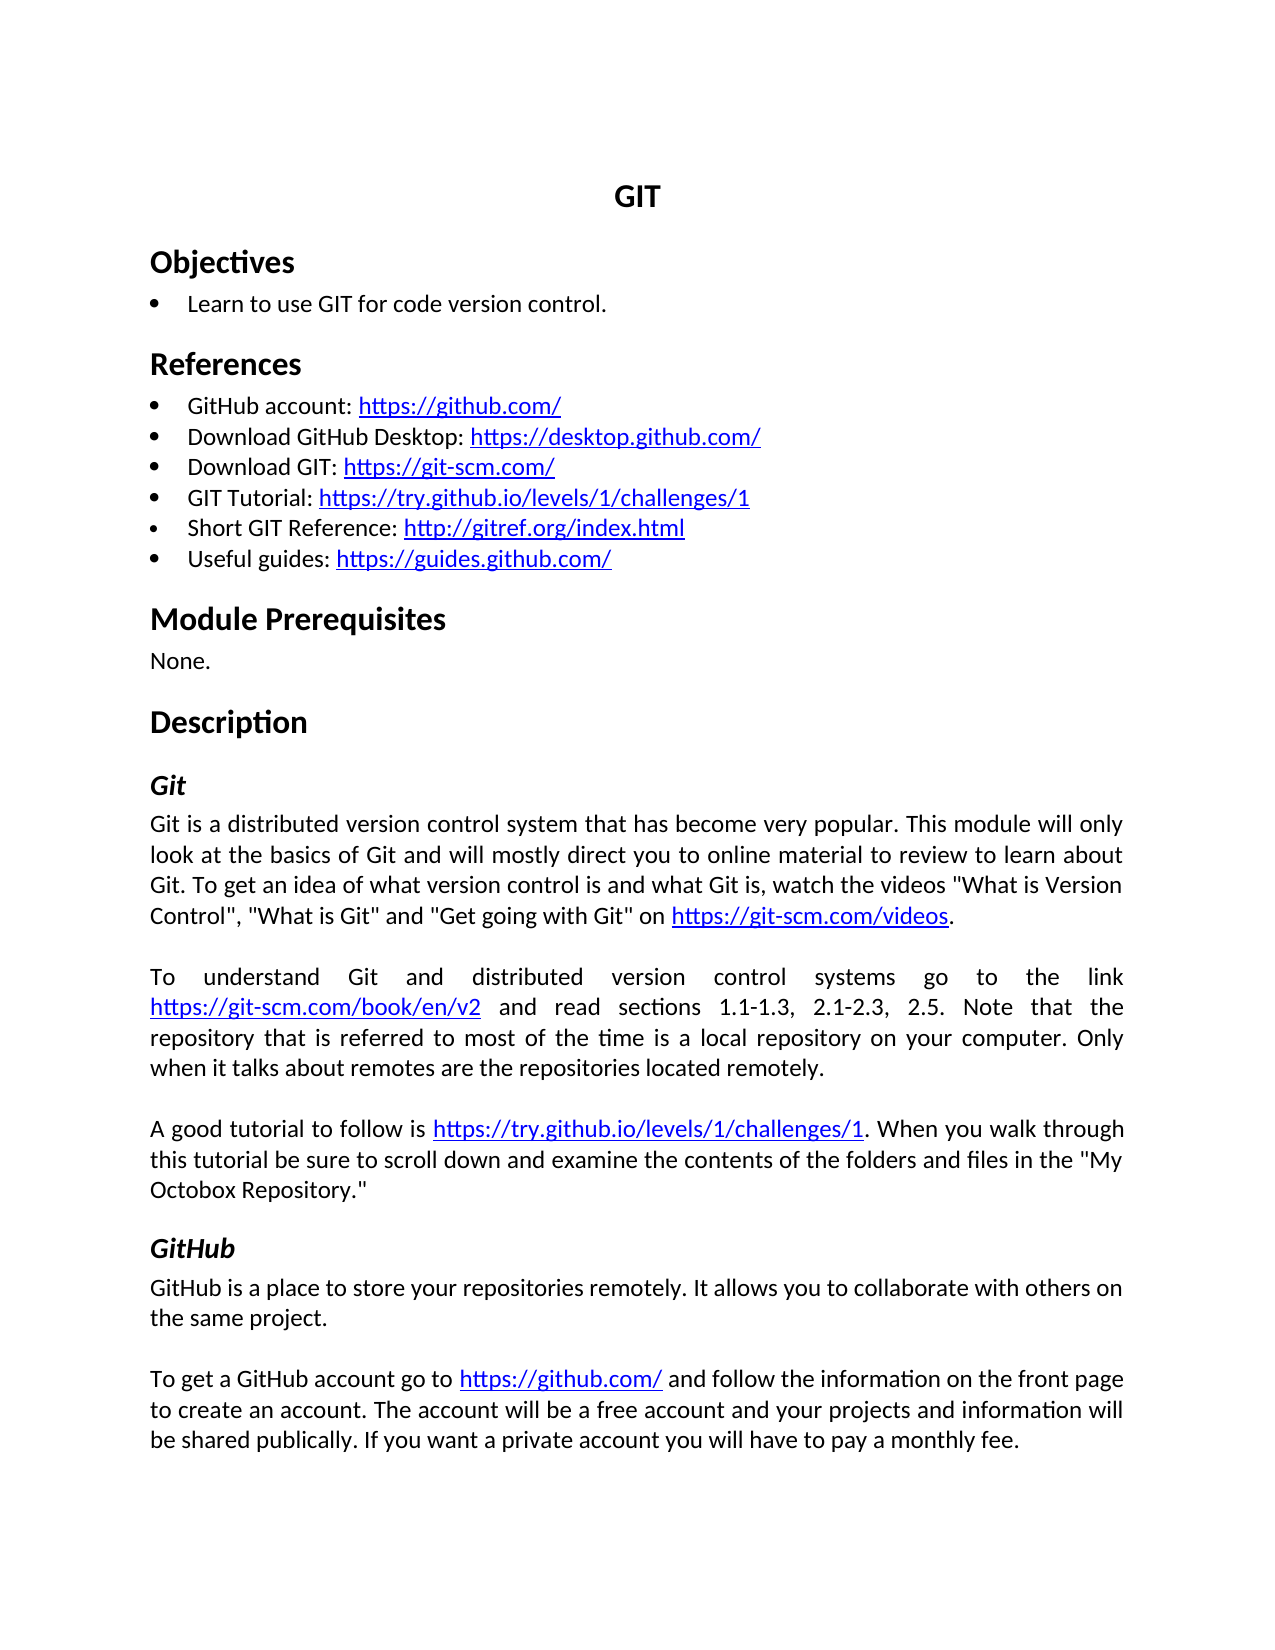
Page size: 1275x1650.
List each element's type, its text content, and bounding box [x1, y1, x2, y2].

list GIT Tutorial: https://try.github.io/levels/1/challenges/1 [150, 482, 1125, 512]
text GitHub is a place to store your repositories remotely. It allows you to collaborate with others on the same project. [150, 1272, 1125, 1333]
text To understand Git and distributed version control systems go to the link https://git-scm.com/book/en/v2 and read sections 1.1-1.3, 2.1-2.3, 2.5. Note that the repository that is referred to most of the time is a local repository on your computer. Only when it talks about remotes are the repositories located remotely. [150, 961, 1125, 1083]
subtitle References [150, 343, 1125, 384]
list GitHub account: https://github.com/ [150, 390, 1125, 421]
text To get a GitHub account go to https://github.com/ and follow the information on the front page to create an account. The account will be a free account and your projects and information will be shared publically. If you want a private account you will have to pay a monthly fee. [150, 1364, 1125, 1455]
subtitle Module Prerequisites [150, 598, 1125, 639]
title GIT [150, 175, 1125, 216]
subtitle GitHub [150, 1230, 1125, 1266]
subtitle Objectives [150, 241, 1125, 281]
list Learn to use GIT for code version control. [150, 288, 1125, 318]
list Useful guides: https://guides.github.com/ [150, 543, 1125, 573]
text Git is a distributed version control system that has become very popular. This module will only look at the basics of Git and will mostly direct you to online material to review to learn about Git. To get an idea of what version control is and what Git is, watch the videos "What is Version Control", "What is Git" and "Get going with Git" on https://git-scm.com/videos. [150, 808, 1125, 931]
text A good tutorial to follow is https://try.github.io/levels/1/challenges/1. When you walk through this tutorial be sure to scroll down and examine the contents of the folders and files in the "My Octobox Repository." [150, 1114, 1125, 1205]
subtitle Git [150, 767, 1125, 802]
text None. [150, 645, 1125, 676]
list Short GIT Reference: http://gitref.org/index.html [150, 512, 1125, 543]
list Download GitHub Desktop: https://desktop.github.com/ [150, 421, 1125, 451]
list Download GIT: https://git-scm.com/ [150, 451, 1125, 482]
subtitle Description [150, 701, 1125, 742]
